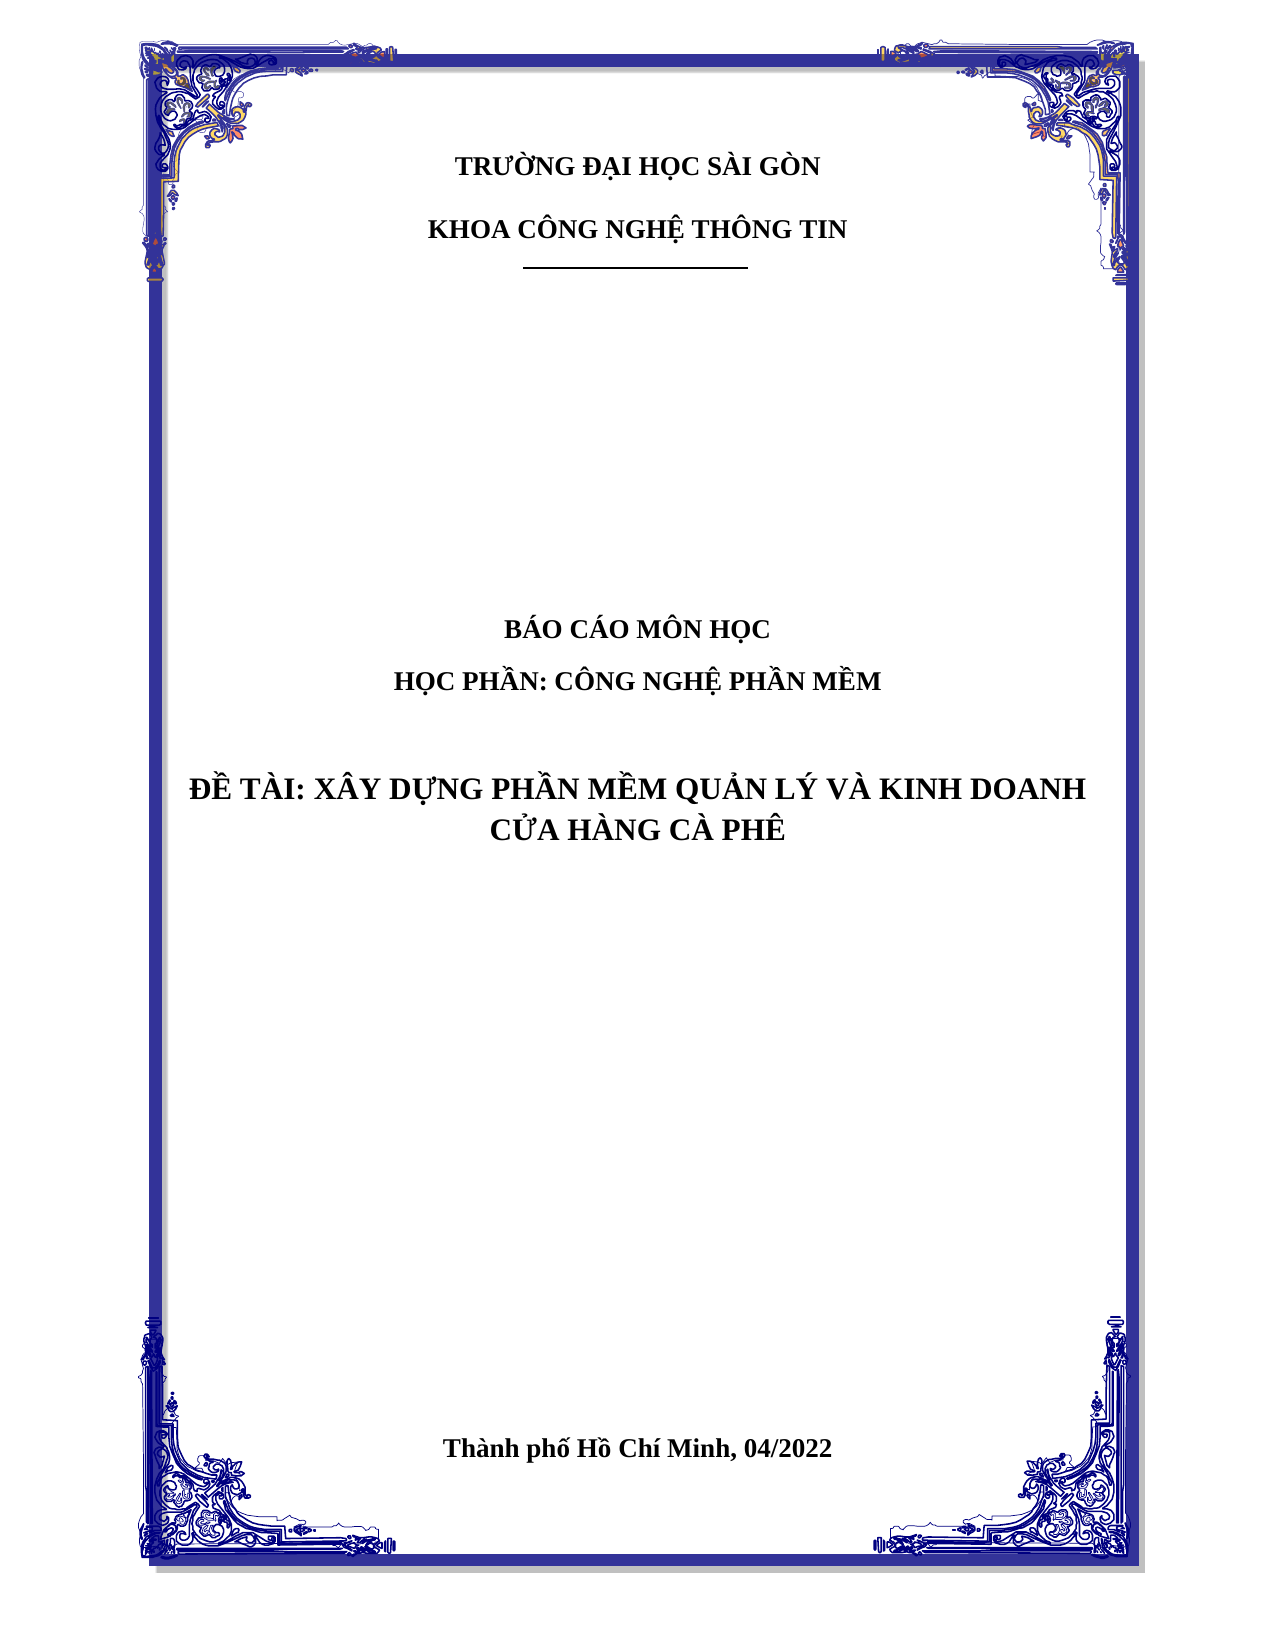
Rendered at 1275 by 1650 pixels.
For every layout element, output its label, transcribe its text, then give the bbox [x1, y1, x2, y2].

text ĐỀ TÀI: XÂY DỰNG PHẦN MỀM QUẢN LÝ VÀ KINH DOANH CỬA HÀNG CÀ PHÊ [169, 770, 1125, 847]
text Thành phố Hồ Chí Minh, 04/2022 [179, 1432, 1090, 1463]
text KHOA CÔNG NGHỆ THÔNG TIN [169, 213, 1100, 244]
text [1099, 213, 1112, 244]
text BÁO CÁO MÔN HỌC [169, 613, 1125, 644]
text TRƯỜNG ĐẠI HỌC SÀI GÒN [180, 150, 1093, 181]
text HỌC PHẦN: CÔNG NGHỆ PHẦN MỀM [169, 665, 1125, 696]
